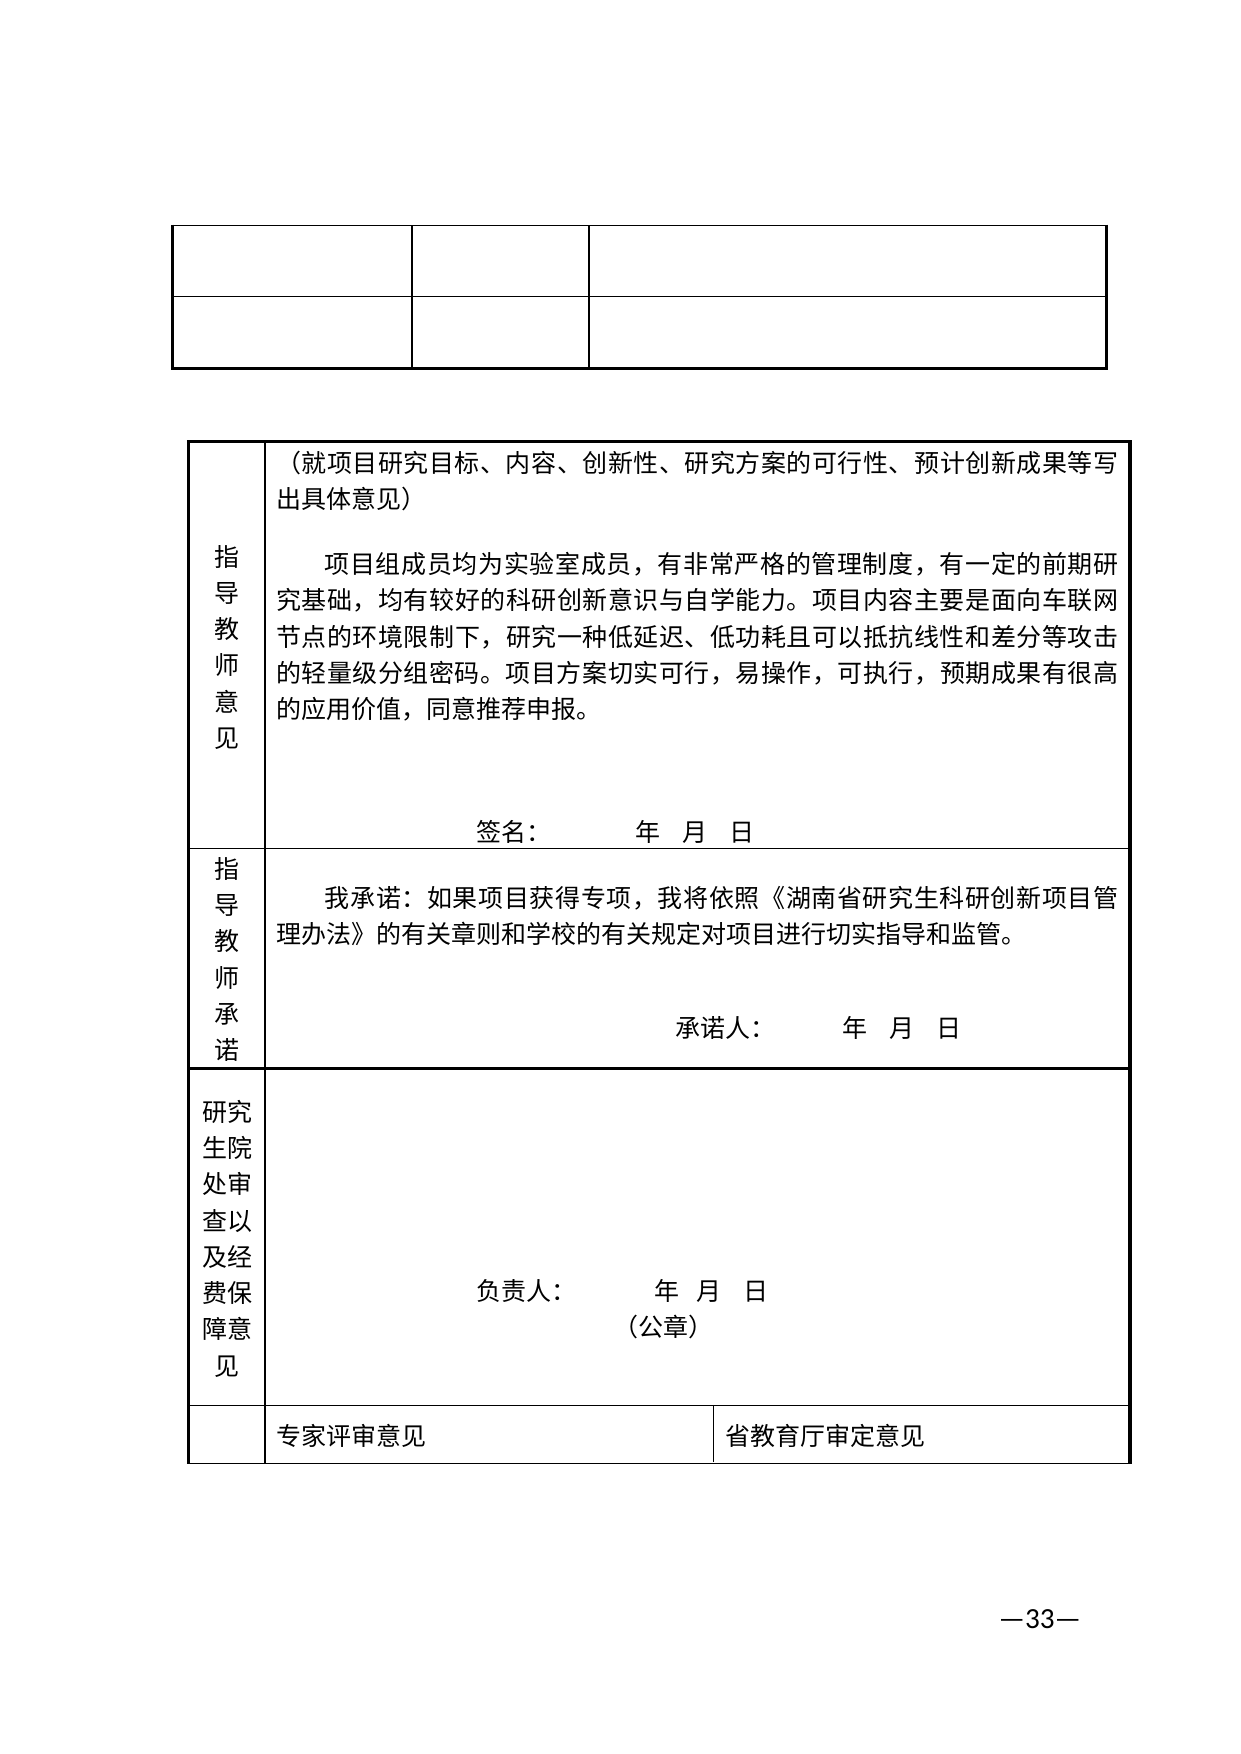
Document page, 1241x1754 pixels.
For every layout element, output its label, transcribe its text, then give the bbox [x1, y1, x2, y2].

table_header 指 导 教 师 意 见 [190, 443, 264, 848]
table_cell 专家评审意见 [266, 1406, 713, 1462]
table_cell 指 导 教 师 承 诺 [190, 849, 264, 1067]
table_cell 负责人： 年 月 日 （公章） [266, 1070, 1128, 1405]
table_cell [190, 1406, 264, 1462]
table_cell [590, 226, 1105, 296]
table_cell [174, 226, 411, 296]
table_cell [413, 297, 588, 367]
table_header （就项目研究目标、内容、创新性、研究方案的可行性、预计创新成果等写出具体意见） 项目组成员均为实验室成员，有非常严格的管理制度，有一定的前期研究基础，均有较好的科研创新意识与自学能力。项目内容主要是面向车联网节点的环境限制下，研究一种低延迟、低功耗且可以抵抗线性和差分等攻击的轻量级分组密码。项目方案切实可行，易操作，可执行，预期成果有很高的应用价值，同意推荐申报。 签名： 年 月 日 [266, 443, 1128, 848]
table_cell [174, 297, 411, 367]
table_cell 研究生院处审查以及经费保障意见 [190, 1070, 264, 1405]
table_cell 省教育厅审定意见 [714, 1406, 1128, 1462]
table_cell [590, 297, 1105, 367]
table_cell 我承诺：如果项目获得专项，我将依照《湖南省研究生科研创新项目管理办法》的有关章则和学校的有关规定对项目进行切实指导和监管。 承诺人： 年 月 日 [266, 849, 1128, 1067]
table_cell [413, 226, 588, 296]
